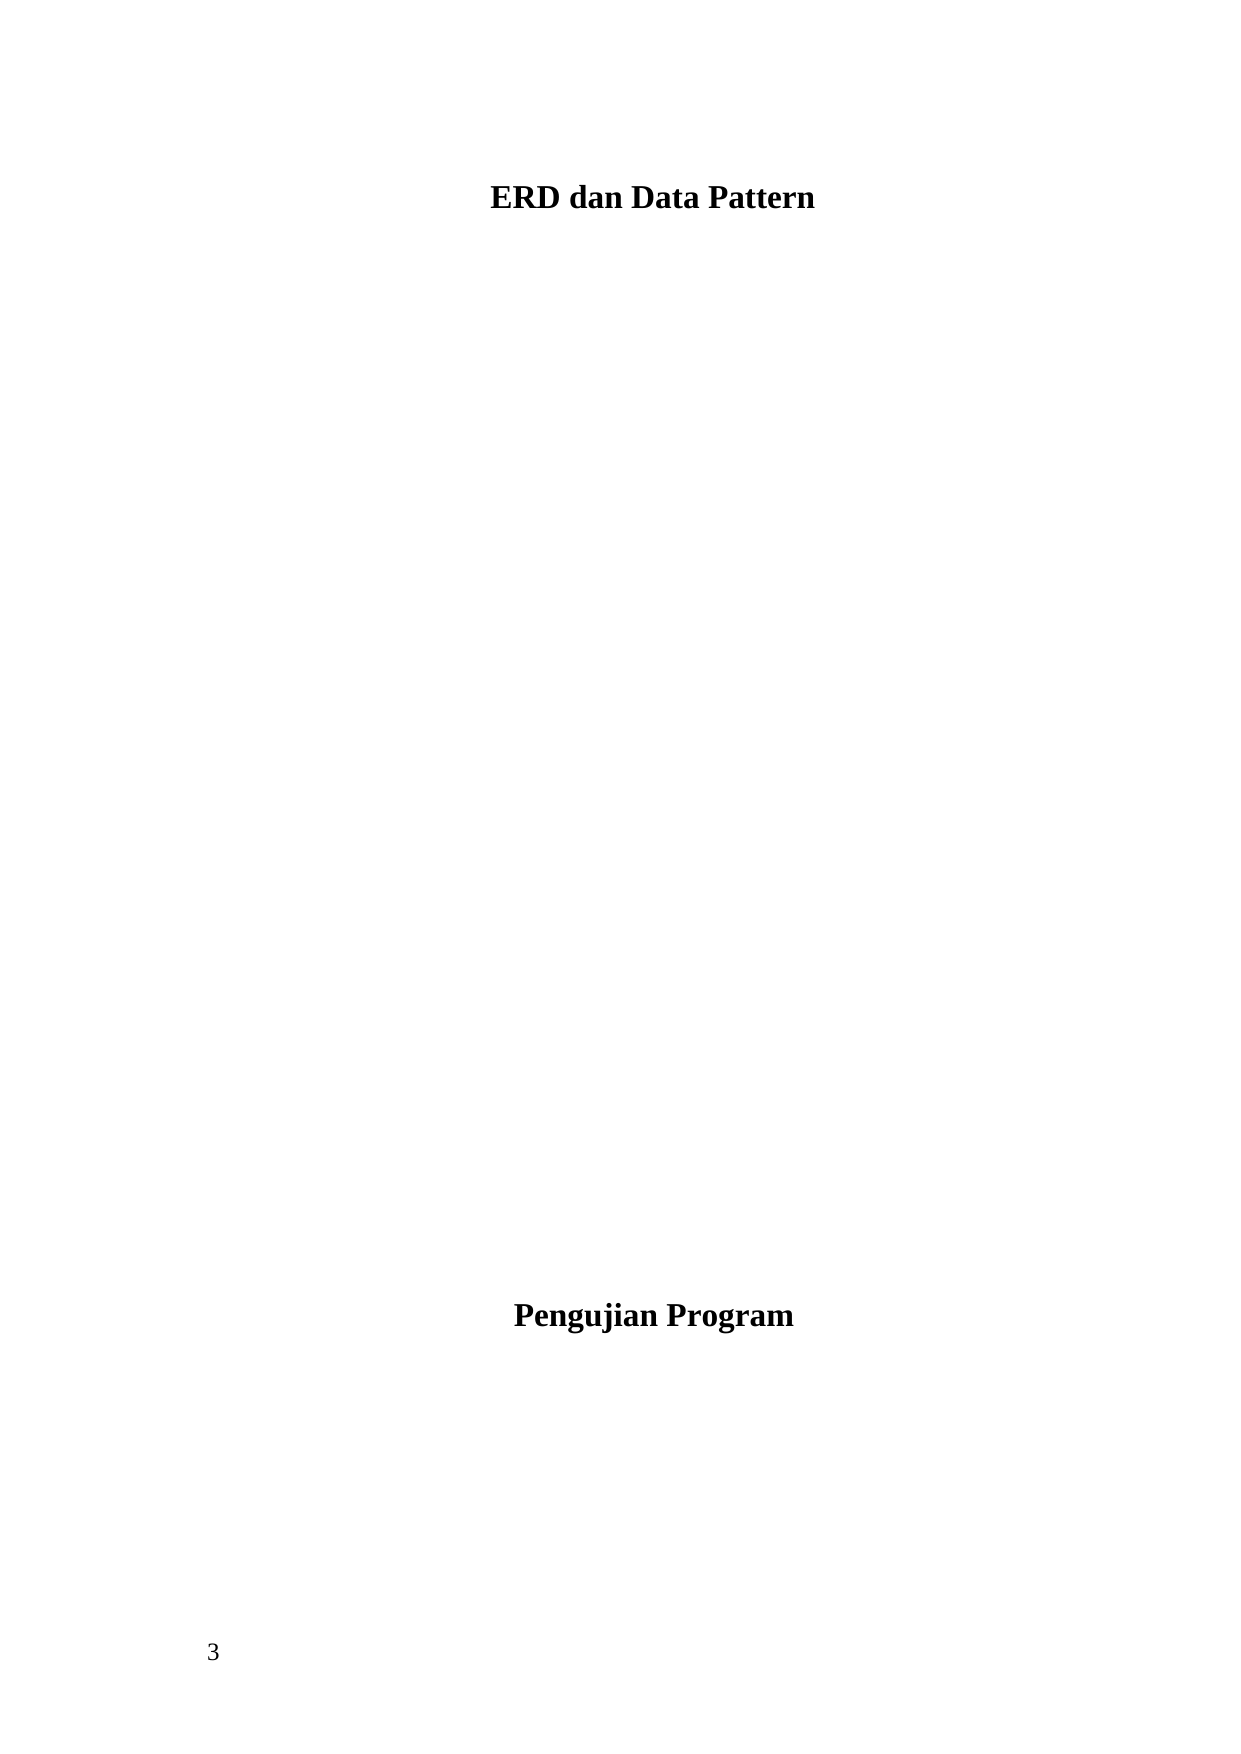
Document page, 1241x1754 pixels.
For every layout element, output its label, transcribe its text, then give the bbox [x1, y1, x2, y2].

subtitle Pengujian Program [207, 1296, 1063, 1334]
subtitle ERD dan Data Pattern [394, 177, 1063, 216]
